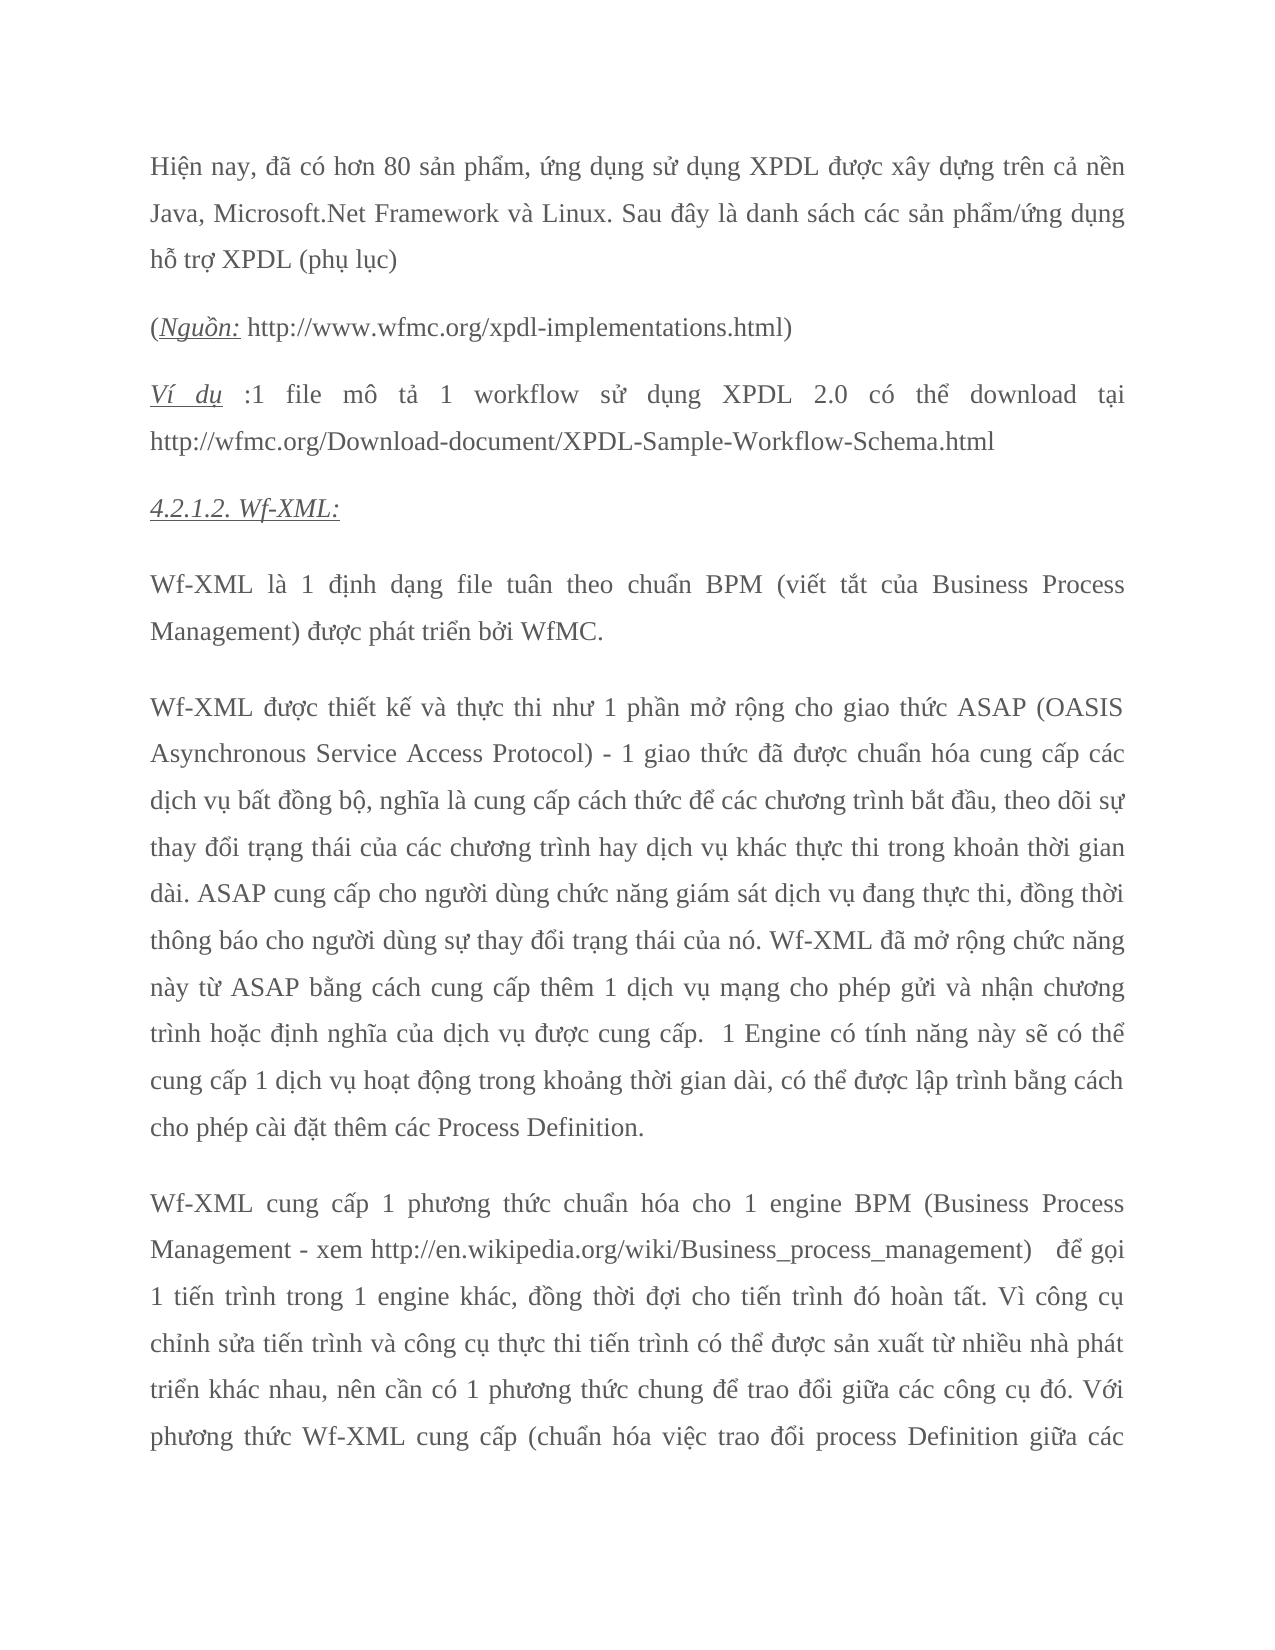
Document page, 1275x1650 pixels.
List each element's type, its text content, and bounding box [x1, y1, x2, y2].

text Wf-XML là 1 định dạng file tuân theo chuẩn BPM (viết tắt của Business Process Management) được phát triển bởi WfMC. [150, 568, 1125, 646]
text 4.2.1.2. Wf-XML: [150, 492, 1125, 524]
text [150, 1187, 1125, 1451]
text Hiện nay, đã có hơn 80 sản phẩm, ứng dụng sử dụng XPDL được xây dựng trên cả nền Java, Microsoft.Net Framework và Linux. Sau đây là danh sách các sản phẩm/ứng dụng hỗ trợ XPDL (phụ lục) [150, 150, 1125, 274]
text Ví dụ :1 file mô tả 1 workflow sử dụng XPDL 2.0 có thể download tại http://wfmc.org/Download-document/XPDL-Sample-Workflow-Schema.html [150, 378, 1125, 456]
text (Nguồn: http://www.wfmc.org/xpdl-implementations.html) [150, 311, 1125, 342]
text Wf-XML được thiết kế và thực thi như 1 phần mở rộng cho giao thức ASAP (OASIS Asynchronous Service Access Protocol) - 1 giao thức đã được chuẩn hóa cung cấp các dịch vụ bất đồng bộ, nghĩa là cung cấp cách thức để các chương trình bắt đầu, theo dõi sự thay đổi trạng thái của các chương trình hay dịch vụ khác thực thi trong khoản thời gian dài. ASAP cung cấp cho người dùng chức năng giám sát dịch vụ đang thực thi, đồng thời thông báo cho người dùng sự thay đổi trạng thái của nó. Wf-XML đã mở rộng chức năng này từ ASAP bằng cách cung cấp thêm 1 dịch vụ mạng cho phép gửi và nhận chương trình hoặc định nghĩa của dịch vụ được cung cấp. 1 Engine có tính năng này sẽ có thể cung cấp 1 dịch vụ hoạt động trong khoảng thời gian dài, có thể được lập trình bằng cách cho phép cài đặt thêm các Process Definition. [150, 691, 1125, 1142]
